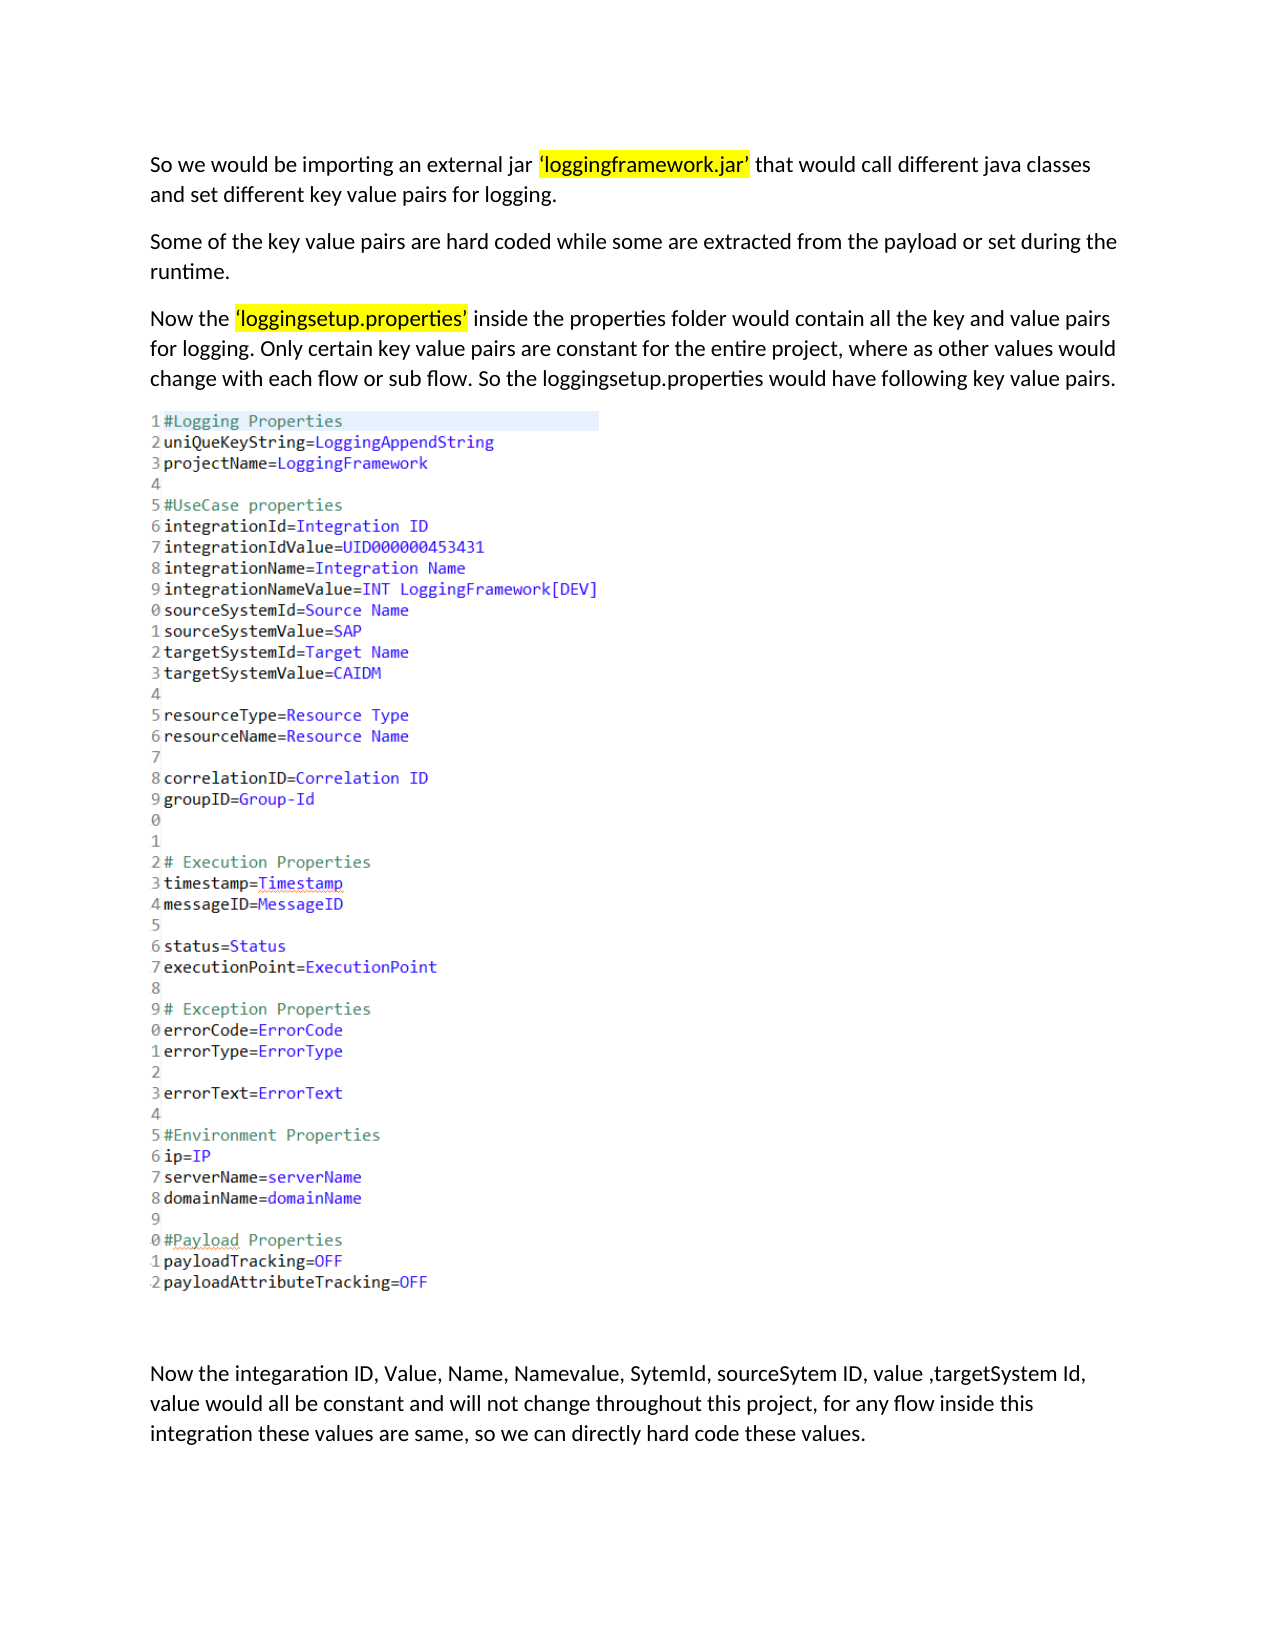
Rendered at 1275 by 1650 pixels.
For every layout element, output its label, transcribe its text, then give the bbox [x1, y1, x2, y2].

picture [150, 411, 599, 1294]
text Now the integaration ID, Value, Name, Namevalue, SytemId, sourceSytem ID, value ,targetSystem Id, value would all be constant and will not change throughout this project, for any flow inside this integration these values are same, so we can directly hard code these values. [150, 1359, 1125, 1448]
text Now the ‘loggingsetup.properties’ inside the properties folder would contain all the key and value pairs for logging. Only certain key value pairs are constant for the entire project, where as other values would change with each flow or sub flow. So the loggingsetup.properties would have following key value pairs. [150, 304, 1125, 393]
text So we would be importing an external jar ‘loggingframework.jar’ that would call different java classes and set different key value pairs for logging. [150, 150, 1125, 208]
text Some of the key value pairs are hard coded while some are extracted from the payload or set during the runtime. [150, 227, 1125, 285]
